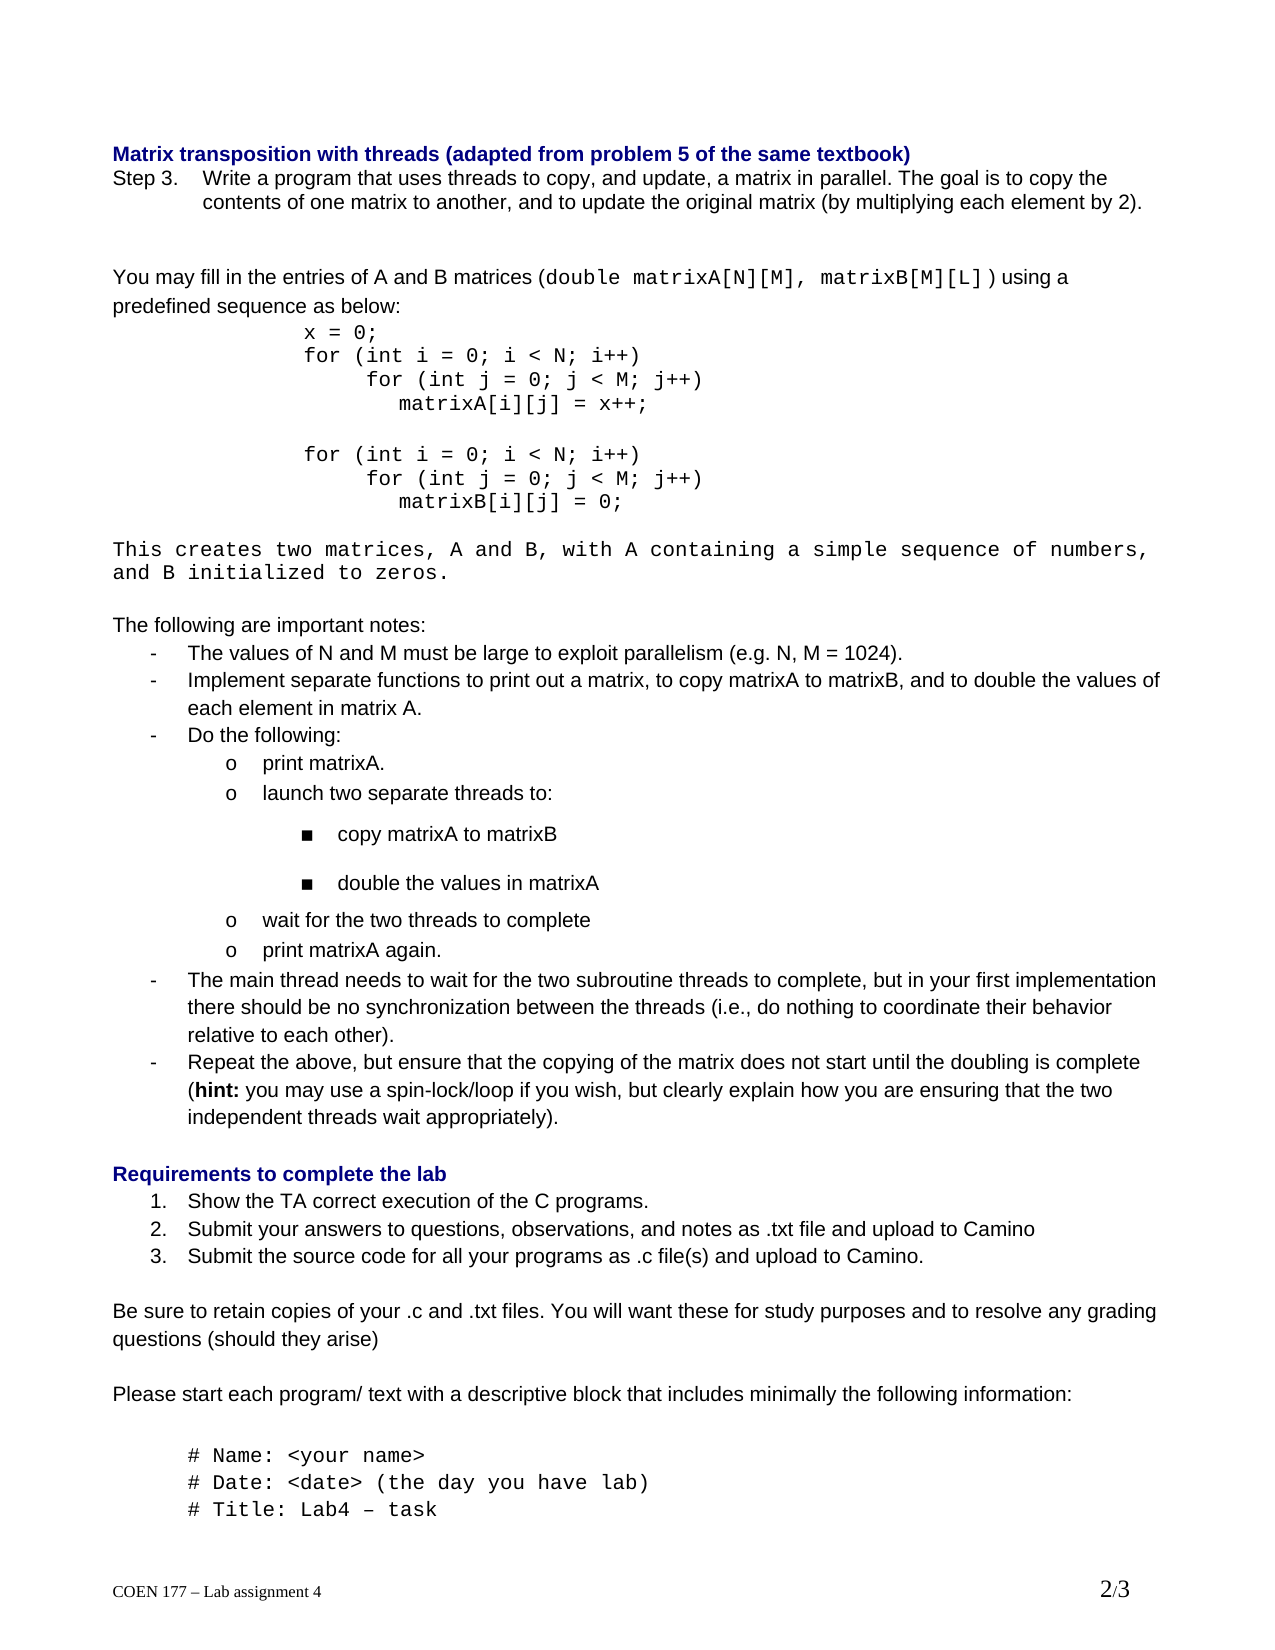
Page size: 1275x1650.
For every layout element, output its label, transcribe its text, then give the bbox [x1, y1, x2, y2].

list double the values in matrixA [300, 859, 1162, 902]
list print matrixA again. [225, 938, 1162, 964]
list Do the following: [150, 723, 1162, 747]
list Show the TA correct execution of the C programs. [150, 1189, 1162, 1213]
list Implement separate functions to print out a matrix, to copy matrixA to matrixB, and to double the values of each element in matrix A. [150, 668, 1162, 720]
text # Name: <your name> [187, 1445, 1162, 1469]
text Be sure to retain copies of your .c and .txt files. You will want these for study purposes and to resolve any grading questions (should they arise) [112, 1299, 1162, 1350]
list launch two separate threads to: [225, 781, 1162, 806]
text for (int j = 0; j < M; j++) [112, 468, 1162, 491]
list The values of N and M must be large to exploit parallelism (e.g. N, M = 1024). [150, 641, 1162, 665]
list Write a program that uses threads to copy, and update, a matrix in parallel. The goal is to copy the contents of one matrix to another, and to update the original matrix (by multiplying each element by 2). [112, 166, 1162, 213]
text This creates two matrices, A and B, with A containing a simple sequence of numbers, and B initialized to zeros. [112, 538, 1162, 586]
text # Date: <date> (the day you have lab) [187, 1472, 1162, 1496]
list Submit the source code for all your programs as .c file(s) and upload to Camino. [150, 1244, 1162, 1268]
text # Title: Lab4 – task [187, 1499, 1162, 1523]
text for (int j = 0; j < M; j++) [112, 369, 1162, 393]
list wait for the two threads to complete [225, 908, 1162, 934]
text Requirements to complete the lab [112, 1161, 1162, 1185]
text matrixB[i][j] = 0; [112, 491, 1162, 515]
text The following are important notes: [112, 613, 1162, 637]
text for (int i = 0; i < N; i++) [112, 444, 1162, 468]
list Repeat the above, but ensure that the copying of the matrix does not start until the doubling is complete (hint: you may use a spin-lock/loop if you wish, but clearly explain how you are ensuring that the two independent threads wait appropriately). [150, 1050, 1162, 1129]
text Matrix transposition with threads (adapted from problem 5 of the same textbook) [112, 142, 1162, 166]
text matrixA[i][j] = x++; [112, 393, 1162, 416]
text You may fill in the entries of A and B matrices (double matrixA[N][M], matrixB[M][L] ) using a predefined sequence as below: [112, 265, 1162, 318]
text x = 0; [112, 322, 1162, 346]
text Please start each program/ text with a descriptive block that includes minimally the following information: [112, 1381, 1162, 1405]
list The main thread needs to wait for the two subroutine threads to complete, but in your first implementation there should be no synchronization between the threads (i.e., do nothing to coordinate their behavior relative to each other). [150, 968, 1162, 1047]
text for (int i = 0; i < N; i++) [112, 346, 1162, 369]
list Submit your answers to questions, observations, and notes as .txt file and upload to Camino [150, 1216, 1162, 1240]
list copy matrixA to matrixB [300, 810, 1162, 853]
list print matrixA. [225, 751, 1162, 777]
